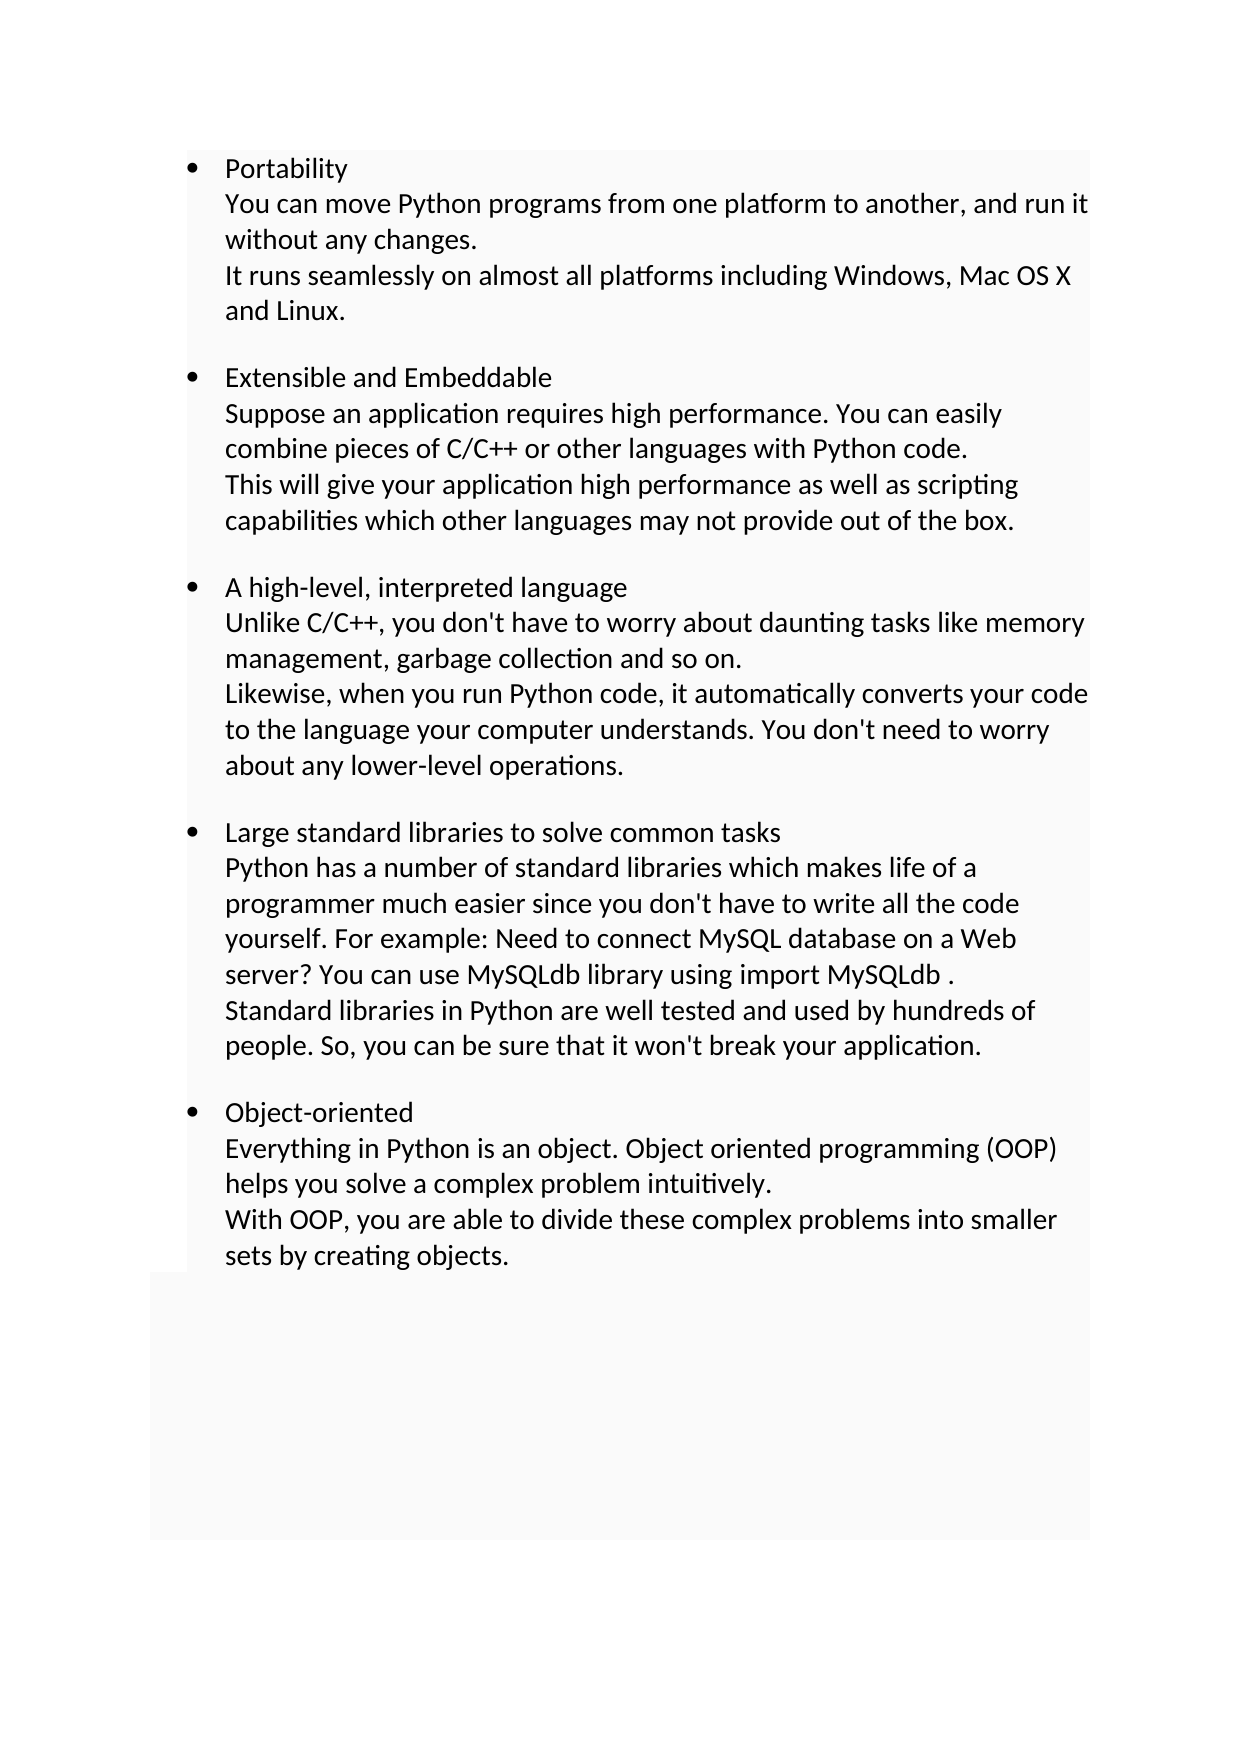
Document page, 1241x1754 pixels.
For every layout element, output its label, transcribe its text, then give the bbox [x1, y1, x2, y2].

list A high-level, interpreted language Unlike C/C++, you don't have to worry about daunting tasks like memory management, garbage collection and so on. Likewise, when you run Python code, it automatically converts your code to the language your computer understands. You don't need to worry about any lower-level operations. [187, 569, 1090, 782]
list Large standard libraries to solve common tasks Python has a number of standard libraries which makes life of a programmer much easier since you don't have to write all the code yourself. For example: Need to connect MySQL database on a Web server? You can use MySQLdb library using import MySQLdb . Standard libraries in Python are well tested and used by hundreds of people. So, you can be sure that it won't break your application. [187, 814, 1090, 1063]
list Portability You can move Python programs from one platform to another, and run it without any changes. It runs seamlessly on almost all platforms including Windows, Mac OS X and Linux. [187, 150, 1090, 328]
list Extensible and Embeddable Suppose an application requires high performance. You can easily combine pieces of C/C++ or other languages with Python code. This will give your application high performance as well as scripting capabilities which other languages may not provide out of the box. [187, 359, 1090, 537]
list Object-oriented Everything in Python is an object. Object oriented programming (OOP) helps you solve a complex problem intuitively. With OOP, you are able to divide these complex problems into smaller sets by creating objects. [187, 1094, 1090, 1272]
